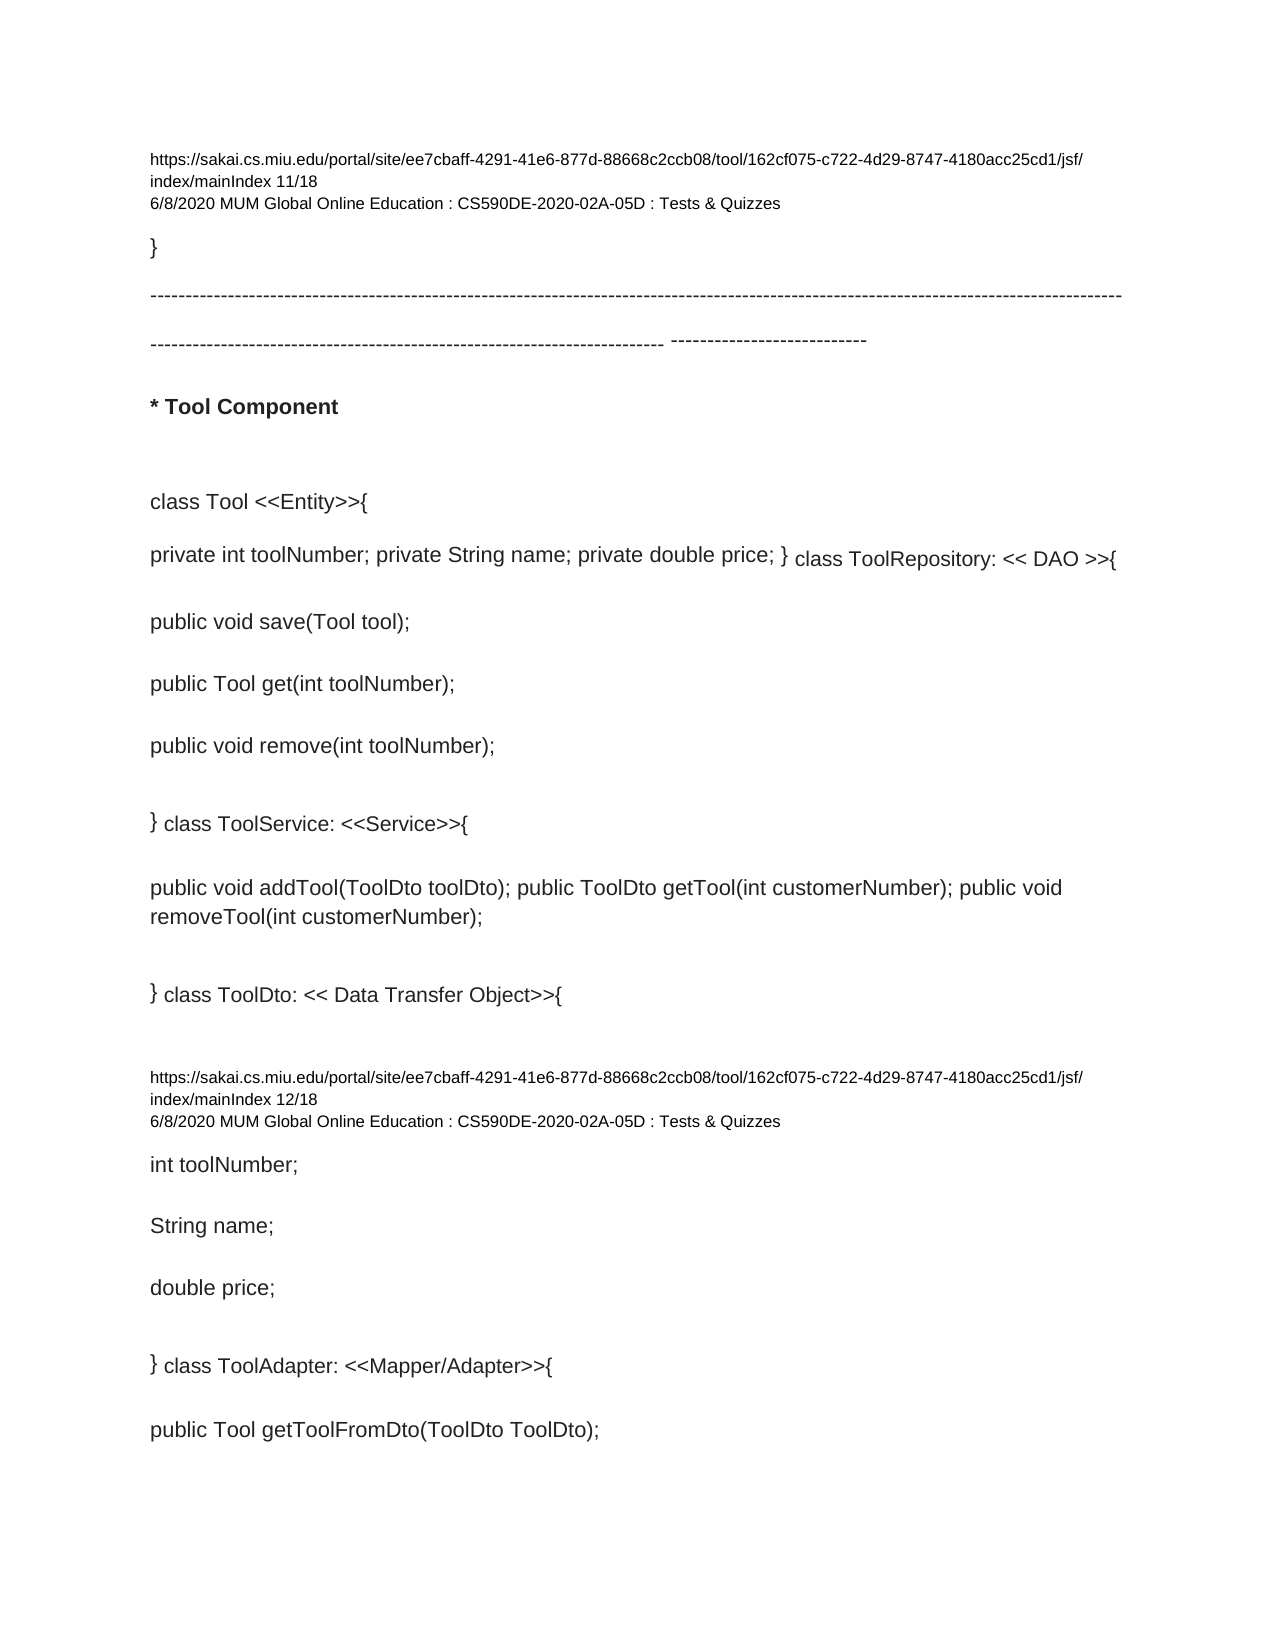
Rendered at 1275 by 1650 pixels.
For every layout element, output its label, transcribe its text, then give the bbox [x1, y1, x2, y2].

text 6/8/2020 MUM Global Online Education : CS590DE-2020-02A-05D : Tests & Quizzes [150, 1112, 1125, 1131]
text } class ToolDto: << Data Transfer Object>>{ [150, 965, 1125, 1007]
text public void save(Tool tool); [150, 609, 1125, 634]
text public Tool get(int toolNumber); [150, 671, 1125, 696]
text public void addTool(ToolDto toolDto); public ToolDto getTool(int customerNumber); public void removeTool(int customerNumber); [150, 875, 1125, 929]
text https://sakai.cs.miu.edu/portal/site/ee7cbaff-4291-41e6-877d-88668c2ccb08/tool/162cf075-c722-4d29-8747-4180acc25cd1/jsf/index/mainIndex 12/18 [150, 1068, 1125, 1109]
text public void remove(int toolNumber); [150, 733, 1125, 758]
text double price; [150, 1275, 1125, 1300]
text * Tool Component [150, 394, 1125, 419]
text class Tool <<Entity>>{ [150, 489, 1125, 514]
text }------------------------------------------------------------------------------------------------------------------------------------------------------------------------------------------------------------------- --------------------------- [150, 234, 1125, 356]
text int toolNumber; [150, 1152, 1125, 1177]
text public Tool getToolFromDto(ToolDto ToolDto); [150, 1417, 1125, 1442]
text 6/8/2020 MUM Global Online Education : CS590DE-2020-02A-05D : Tests & Quizzes [150, 194, 1125, 213]
text } class ToolAdapter: <<Mapper/Adapter>>{ [150, 1337, 1125, 1378]
text https://sakai.cs.miu.edu/portal/site/ee7cbaff-4291-41e6-877d-88668c2ccb08/tool/162cf075-c722-4d29-8747-4180acc25cd1/jsf/index/mainIndex 11/18 [150, 150, 1125, 191]
text } class ToolService: <<Service>>{ [150, 794, 1125, 836]
text private int toolNumber; private String name; private double price; } class ToolRepository: << DAO >>{ [150, 528, 1125, 571]
text String name; [150, 1213, 1125, 1238]
